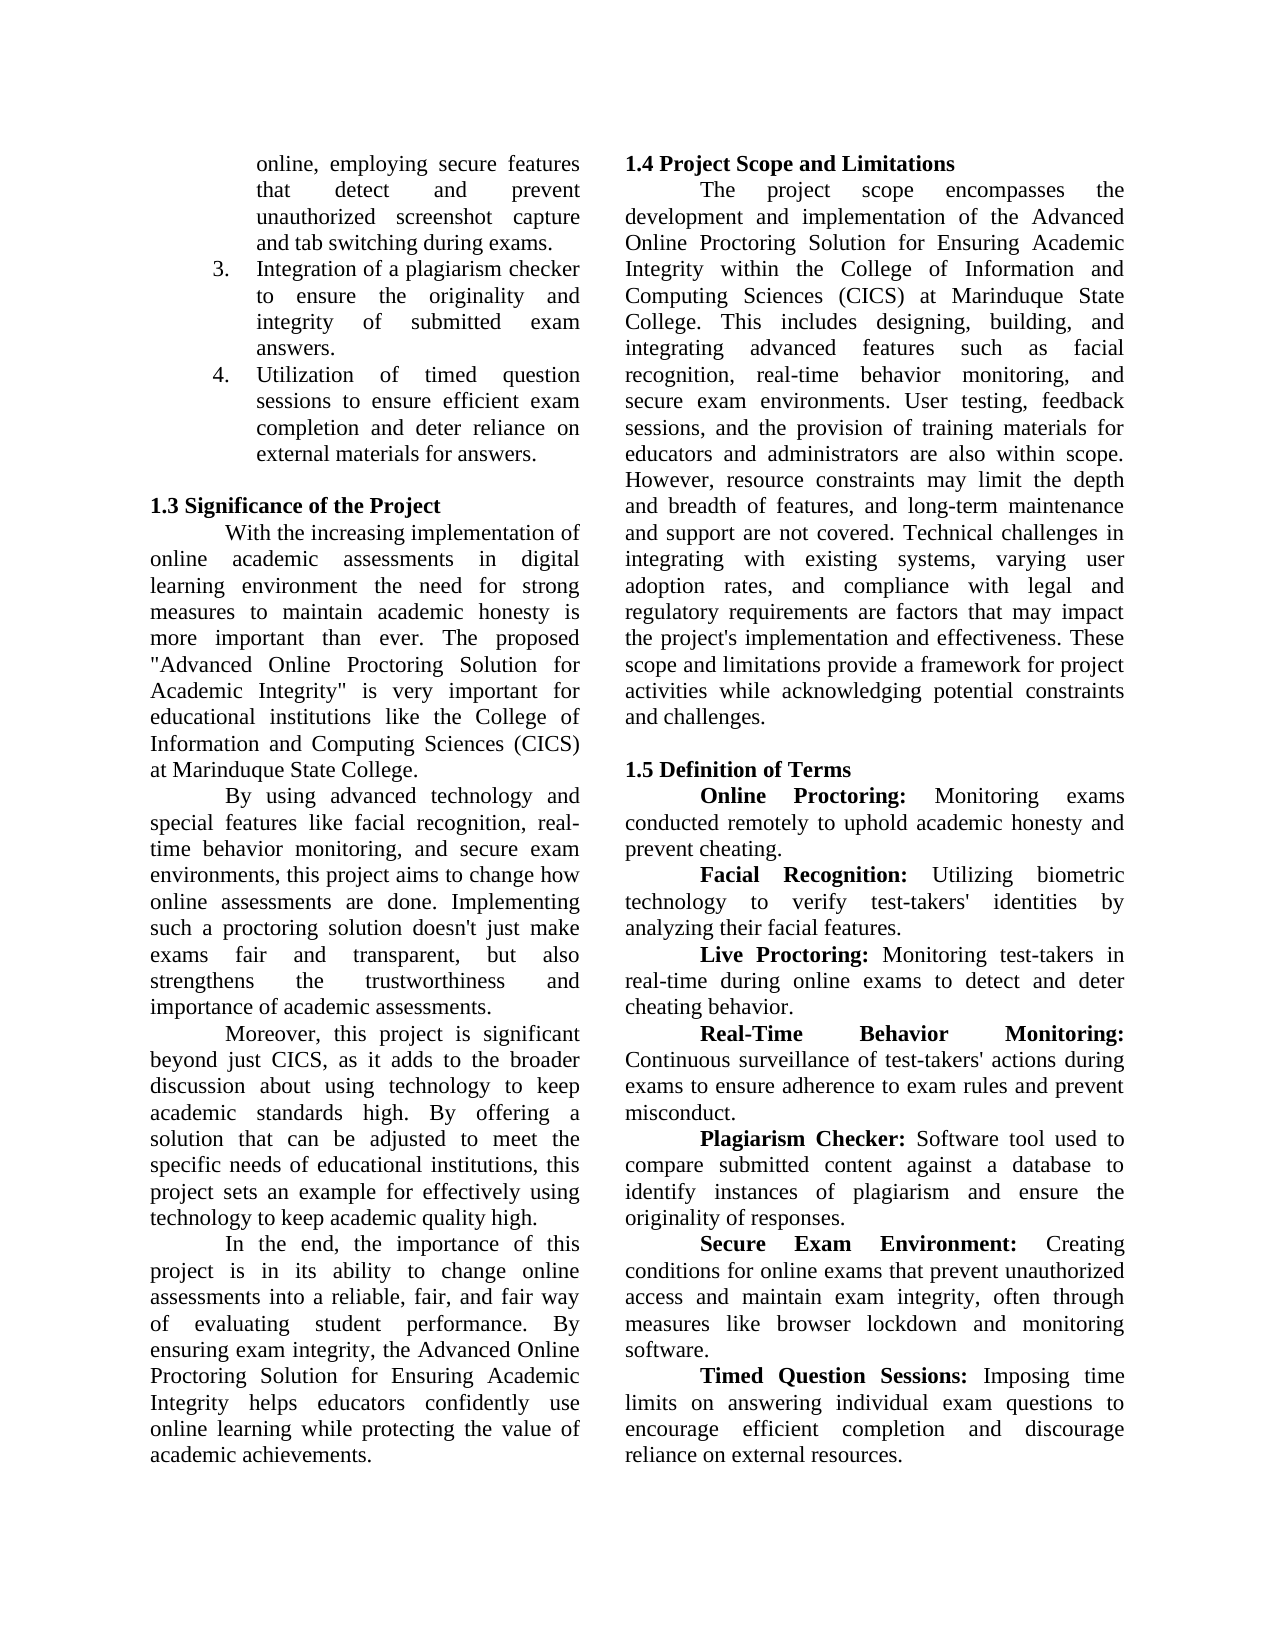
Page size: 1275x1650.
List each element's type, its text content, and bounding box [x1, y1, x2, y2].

list With the increasing implementation of online academic assessments in digital learning environment the need for strong measures to maintain academic honesty is more important than ever. The proposed "Advanced Online Proctoring Solution for Academic Integrity" is very important for educational institutions like the College of Information and Computing Sciences (CICS) at Marinduque State College. [150, 519, 580, 782]
text 1.4 Project Scope and Limitations [625, 150, 1125, 176]
list Live Proctoring: Monitoring test-takers in real-time during online exams to detect and deter cheating behavior. [625, 941, 1125, 1020]
list Plagiarism Checker: Software tool used to compare submitted content against a database to identify instances of plagiarism and ensure the originality of responses. [625, 1125, 1125, 1231]
list Facial Recognition: Utilizing biometric technology to verify test-takers' identities by analyzing their facial features. [625, 862, 1125, 941]
list Real-Time Behavior Monitoring: Continuous surveillance of test-takers' actions during exams to ensure adherence to exam rules and prevent misconduct. [625, 1020, 1125, 1125]
list The project scope encompasses the development and implementation of the Advanced Online Proctoring Solution for Ensuring Academic Integrity within the College of Information and Computing Sciences (CICS) at Marinduque State College. This includes designing, building, and integrating advanced features such as facial recognition, real-time behavior monitoring, and secure exam environments. User testing, feedback sessions, and the provision of training materials for educators and administrators are also within scope. However, resource constraints may limit the depth and breadth of features, and long-term maintenance and support are not covered. Technical challenges in integrating with existing systems, varying user adoption rates, and compliance with legal and regulatory requirements are factors that may impact the project's implementation and effectiveness. These scope and limitations provide a framework for project activities while acknowledging potential constraints and challenges. [625, 176, 1125, 730]
list By using advanced technology and special features like facial recognition, real-time behavior monitoring, and secure exam environments, this project aims to change how online assessments are done. Implementing such a proctoring solution doesn't just make exams fair and transparent, but also strengthens the trustworthiness and importance of academic assessments. [150, 782, 580, 1020]
list Integration of a plagiarism checker to ensure the originality and integrity of submitted exam answers. [212, 255, 580, 361]
list In the end, the importance of this project is in its ability to change online assessments into a reliable, fair, and fair way of evaluating student performance. By ensuring exam integrity, the Advanced Online Proctoring Solution for Ensuring Academic Integrity helps educators confidently use online learning while protecting the value of academic achievements. [150, 1231, 580, 1468]
list Online Proctoring: Monitoring exams conducted remotely to uphold academic honesty and prevent cheating. [625, 782, 1125, 862]
text 1.3 Significance of the Project [150, 493, 580, 519]
text 1.5 Definition of Terms [625, 756, 1125, 782]
list Moreover, this project is significant beyond just CICS, as it adds to the broader discussion about using technology to keep academic standards high. By offering a solution that can be adjusted to meet the specific needs of educational institutions, this project sets an example for effectively using technology to keep academic quality high. [150, 1020, 580, 1231]
list Secure Exam Environment: Creating conditions for online exams that prevent unauthorized access and maintain exam integrity, often through measures like browser lockdown and monitoring software. [625, 1231, 1125, 1362]
list Utilization of timed question sessions to ensure efficient exam completion and deter reliance on external materials for answers. [212, 361, 580, 466]
list Timed Question Sessions: Imposing time limits on answering individual exam questions to encourage efficient completion and discourage reliance on external resources. [625, 1362, 1125, 1468]
